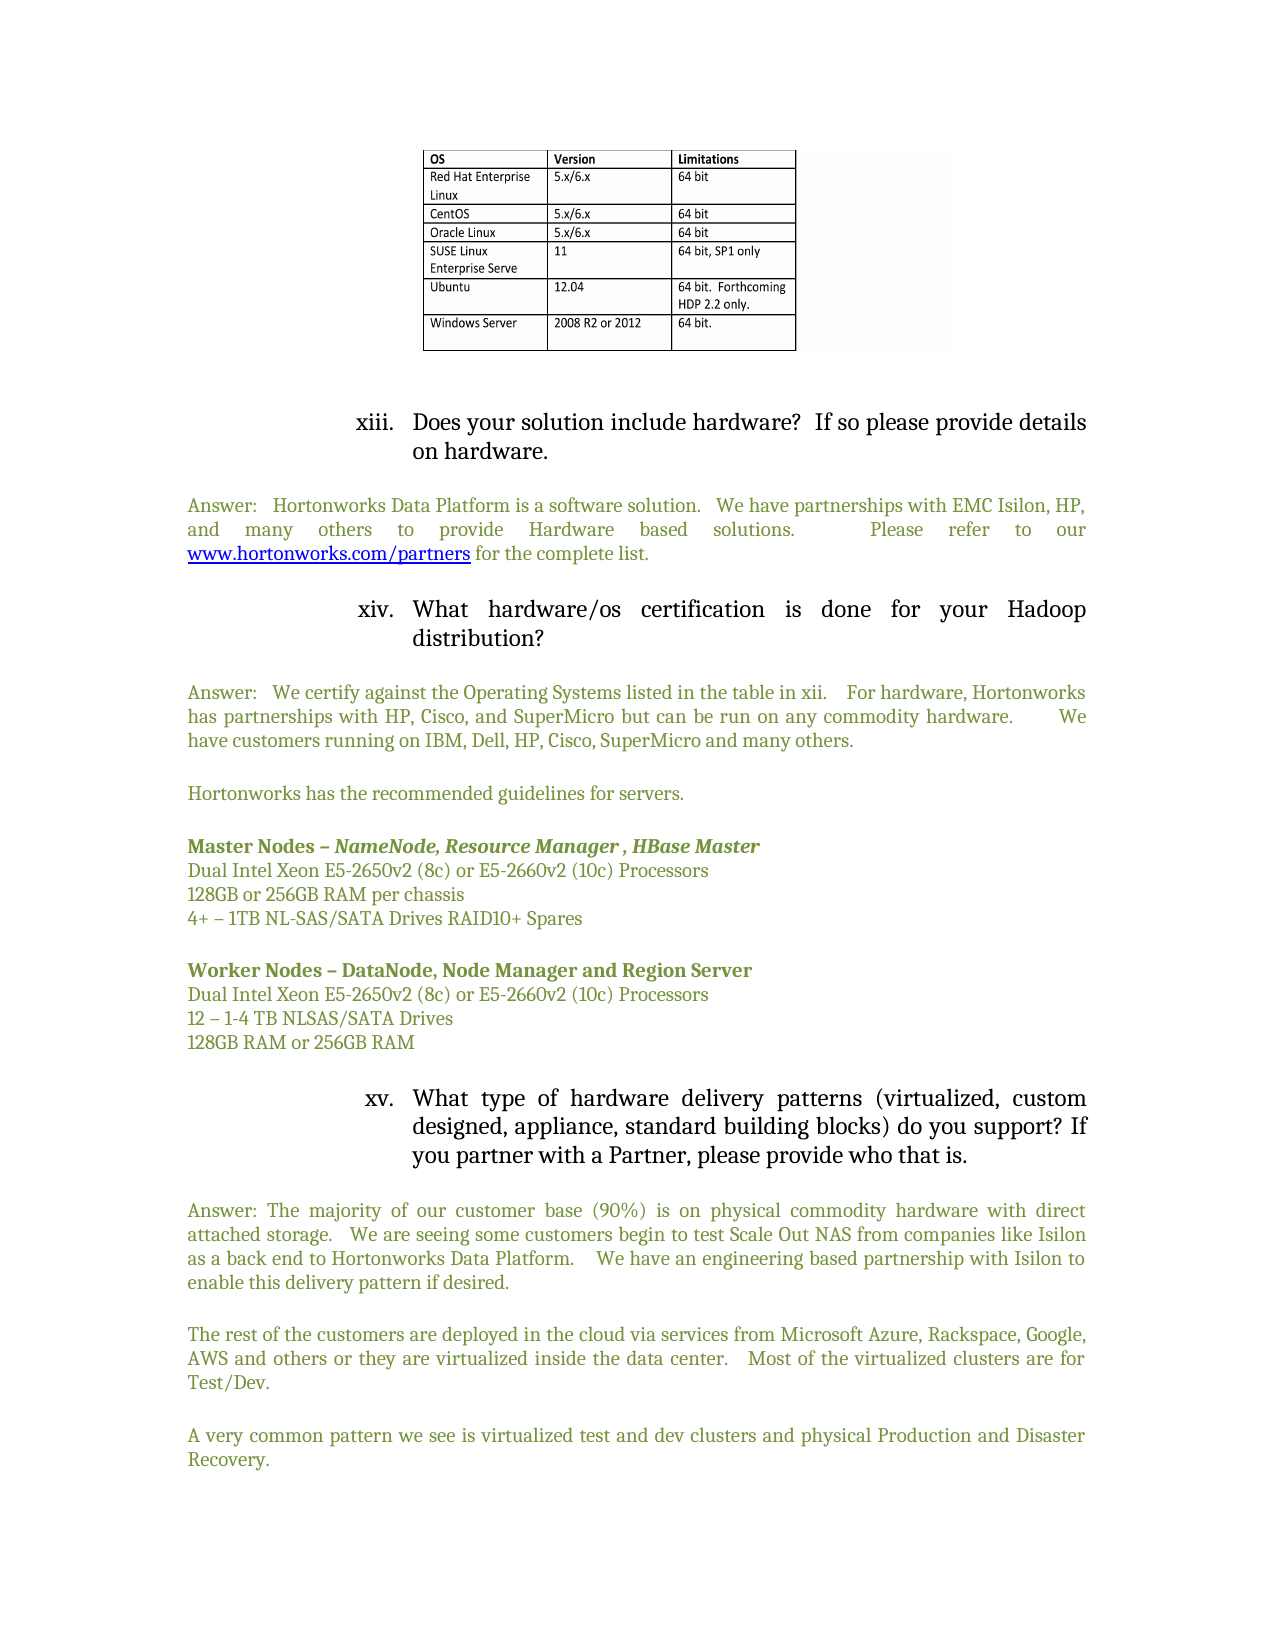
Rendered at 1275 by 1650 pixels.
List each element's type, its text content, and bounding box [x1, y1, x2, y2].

text A very common pattern we see is virtualized test and dev clusters and physical Production and Disaster Recovery. [187, 1424, 1087, 1472]
text Answer: Hortonworks Data Platform is a software solution. We have partnerships with EMC Isilon, HP, and many others to provide Hardware based solutions. Please refer to our www.hortonworks.com/partners for the complete list. [187, 494, 1087, 566]
text Answer: We certify against the Operating Systems listed in the table in xii. For hardware, Hortonworks has partnerships with HP, Cisco, and SuperMicro but can be run on any commodity hardware. We have customers running on IBM, Dell, HP, Cisco, SuperMicro and many others. [187, 681, 1087, 753]
list Does your solution include hardware? If so please provide details on hardware. [394, 408, 1087, 465]
text Hortonworks has the recommended guidelines for servers. [187, 782, 1087, 806]
picture [412, 150, 956, 351]
text Dual Intel Xeon E5-2650v2 (8c) or E5-2660v2 (10c) Processors [187, 858, 1087, 882]
text 128GB or 256GB RAM per chassis [187, 882, 1087, 906]
text 4+ – 1TB NL-SAS/SATA Drives RAID10+ Spares [187, 906, 1087, 930]
text Worker Nodes – DataNode, Node Manager and Region Server [187, 959, 1087, 983]
text Master Nodes – NameNode, Resource Manager , HBase Master [187, 834, 1087, 858]
list What type of hardware delivery patterns (virtualized, custom designed, appliance, standard building blocks) do you support? If you partner with a Partner, please provide who that is. [394, 1083, 1087, 1170]
text 12 – 1-4 TB NLSAS/SATA Drives [187, 1007, 1087, 1031]
text 128GB RAM or 256GB RAM [187, 1031, 1087, 1055]
text The rest of the customers are deployed in the cloud via services from Microsoft Azure, Rackspace, Google, AWS and others or they are virtualized inside the data center. Most of the virtualized clusters are for Test/Dev. [187, 1323, 1087, 1395]
text Answer: The majority of our customer base (90%) is on physical commodity hardware with direct attached storage. We are seeing some customers begin to test Scale Out NAS from companies like Isilon as a back end to Hortonworks Data Platform. We have an engineering based partnership with Isilon to enable this delivery pattern if desired. [187, 1198, 1087, 1294]
list What hardware/os certification is done for your Hadoop distribution? [394, 595, 1087, 652]
text Dual Intel Xeon E5-2650v2 (8c) or E5-2660v2 (10c) Processors [187, 983, 1087, 1007]
